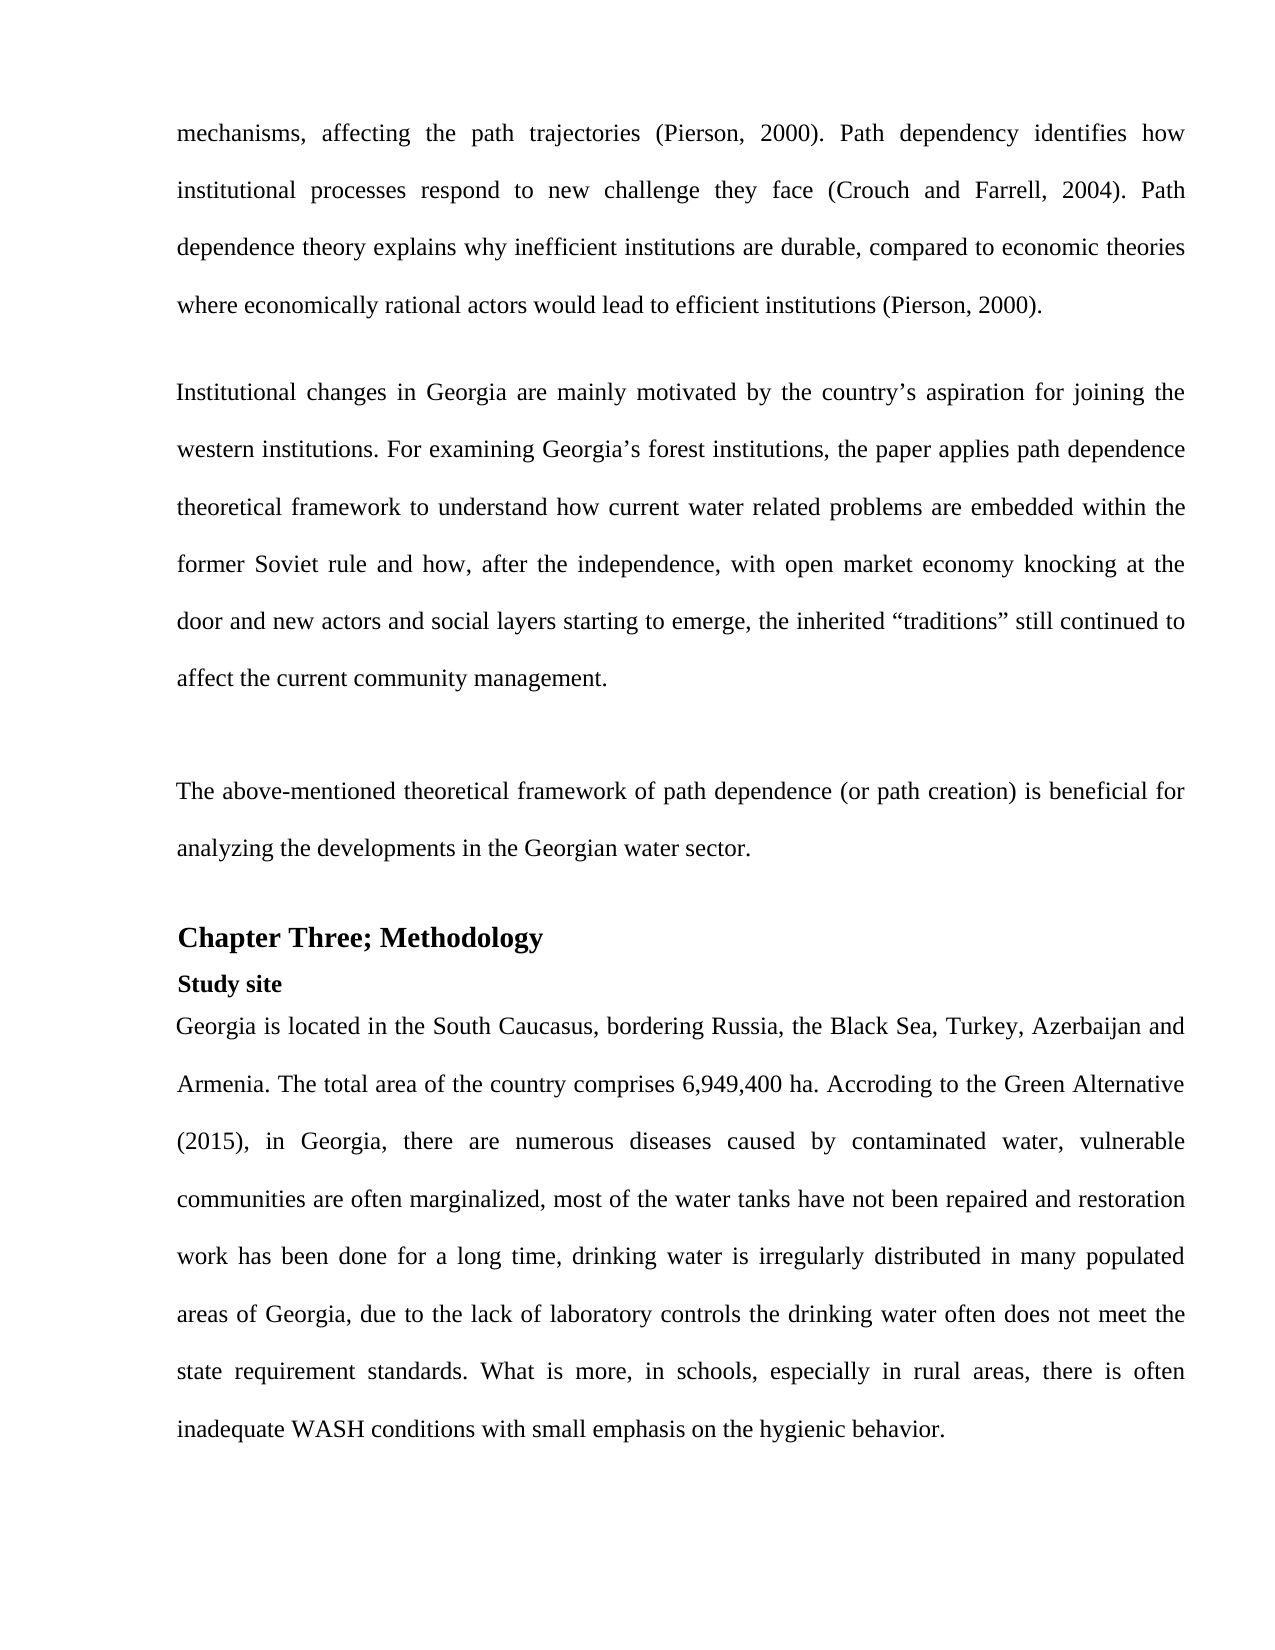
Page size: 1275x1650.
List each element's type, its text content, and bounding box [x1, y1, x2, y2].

subtitle Chapter Three; Methodology [177, 920, 1186, 954]
text The above-mentioned theoretical framework of path dependence (or path creation) is beneficial for analyzing the developments in the Georgian water sector. [176, 776, 1186, 862]
text Georgia is located in the South Caucasus, bordering Russia, the Black Sea, Turkey, Azerbaijan and Armenia. The total area of the country comprises 6,949,400 ha. Accroding to the Green Alternative (2015), in Georgia, there are numerous diseases caused by contaminated water, vulnerable communities are often marginalized, most of the water tanks have not been repaired and restoration work has been done for a long time, drinking water is irregularly distributed in many populated areas of Georgia, due to the lack of laboratory controls the drinking water often does not meet the state requirement standards. What is more, in schools, especially in rural areas, there is often inadequate WASH conditions with small emphasis on the hygienic behavior. [176, 1011, 1186, 1443]
text Institutional changes in Georgia are mainly motivated by the country’s aspiration for joining the western institutions. For examining Georgia’s forest institutions, the paper applies path dependence theoretical framework to understand how current water related problems are embedded within the former Soviet rule and how, after the independence, with open market economy knocking at the door and new actors and social layers starting to emerge, the inherited “traditions” still continued to affect the current community management. [176, 377, 1186, 692]
subtitle Study site [177, 969, 1186, 997]
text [176, 118, 1186, 318]
